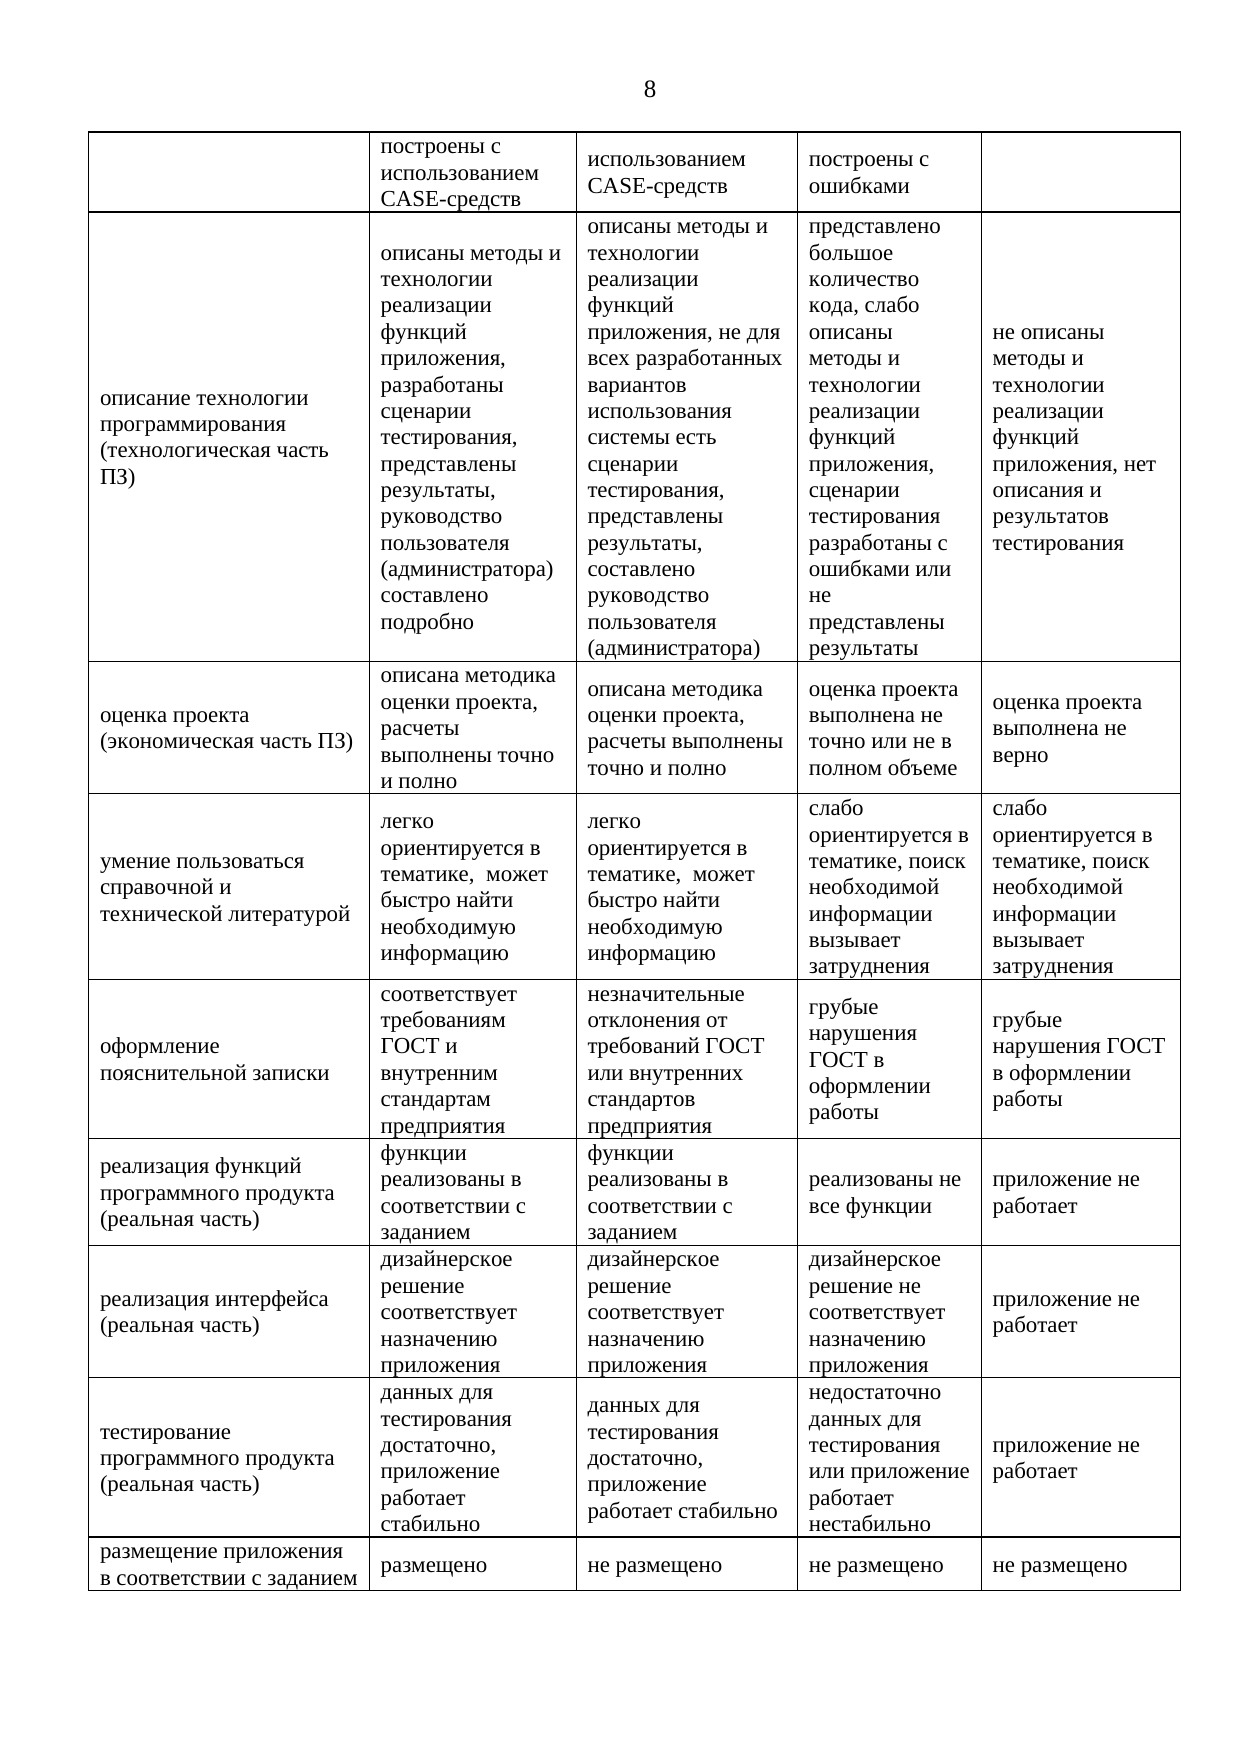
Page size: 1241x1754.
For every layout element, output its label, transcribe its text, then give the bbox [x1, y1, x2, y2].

table_cell реализация функций программного продукта (реальная часть) [89, 1139, 369, 1244]
table_cell реализованы не все функции [798, 1139, 981, 1244]
table_cell приложение не работает [982, 1139, 1180, 1244]
table_cell описание технологии программирования (технологическая часть ПЗ) [89, 213, 369, 661]
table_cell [89, 133, 369, 211]
table_cell дизайнерское решение соответствует назначению приложения [577, 1246, 797, 1377]
table_cell описаны методы и технологии реализации функций приложения, разработаны сценарии тестирования, представлены результаты, руководство пользователя (администратора) составлено подробно [370, 213, 576, 661]
table_cell реализация интерфейса (реальная часть) [89, 1246, 369, 1377]
table_cell данных для тестирования достаточно, приложение работает стабильно [370, 1378, 576, 1536]
table_cell размещено [370, 1538, 576, 1590]
table_cell функции реализованы в соответствии с заданием [577, 1139, 797, 1244]
table_cell оформление пояснительной записки [89, 980, 369, 1138]
table_cell легко ориентируется в тематике, может быстро найти необходимую информацию [370, 794, 576, 979]
table_cell приложение не работает [982, 1246, 1180, 1377]
table_cell оценка проекта (экономическая часть ПЗ) [89, 662, 369, 793]
table_cell не размещено [577, 1538, 797, 1590]
table_cell описаны методы и технологии реализации функций приложения, не для всех разработанных вариантов использования системы есть сценарии тестирования, представлены результаты, составлено руководство пользователя (администратора) [577, 213, 797, 661]
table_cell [982, 133, 1180, 211]
table_cell незначительные отклонения от требований ГОСТ или внутренних стандартов предприятия [577, 980, 797, 1138]
table_cell оценка проекта выполнена не точно или не в полном объеме [798, 662, 981, 793]
table_cell описана методика оценки проекта, расчеты выполнены точно и полно [577, 662, 797, 793]
table_cell недостаточно данных для тестирования или приложение работает нестабильно [798, 1378, 981, 1536]
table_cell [577, 133, 797, 211]
table_cell дизайнерское решение соответствует назначению приложения [370, 1246, 576, 1377]
table_cell размещение приложения в соответствии с заданием [89, 1538, 369, 1590]
table_cell соответствует требованиям ГОСТ и внутренним стандартам предприятия [370, 980, 576, 1138]
table_cell данных для тестирования достаточно, приложение работает стабильно [577, 1378, 797, 1536]
table_cell приложение не работает [982, 1378, 1180, 1536]
table_cell представлено большое количество кода, слабо описаны методы и технологии реализации функций приложения, сценарии тестирования разработаны с ошибками или не представлены результаты [798, 213, 981, 661]
table_cell умение пользоваться справочной и технической литературой [89, 794, 369, 979]
table_cell не размещено [982, 1538, 1180, 1590]
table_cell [798, 133, 981, 211]
table_cell функции реализованы в соответствии с заданием [370, 1139, 576, 1244]
table_cell легко ориентируется в тематике, может быстро найти необходимую информацию [577, 794, 797, 979]
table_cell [370, 133, 576, 211]
table_cell описана методика оценки проекта, расчеты выполнены точно и полно [370, 662, 576, 793]
table_cell слабо ориентируется в тематике, поиск необходимой информации вызывает затруднения [798, 794, 981, 979]
table_cell тестирование программного продукта (реальная часть) [89, 1378, 369, 1536]
table_cell грубые нарушения ГОСТ в оформлении работы [798, 980, 981, 1138]
table_cell оценка проекта выполнена не верно [982, 662, 1180, 793]
table_cell грубые нарушения ГОСТ в оформлении работы [982, 980, 1180, 1138]
table_cell не размещено [798, 1538, 981, 1590]
table_cell слабо ориентируется в тематике, поиск необходимой информации вызывает затруднения [982, 794, 1180, 979]
table_cell не описаны методы и технологии реализации функций приложения, нет описания и результатов тестирования [982, 213, 1180, 661]
table_cell дизайнерское решение не соответствует назначению приложения [798, 1246, 981, 1377]
